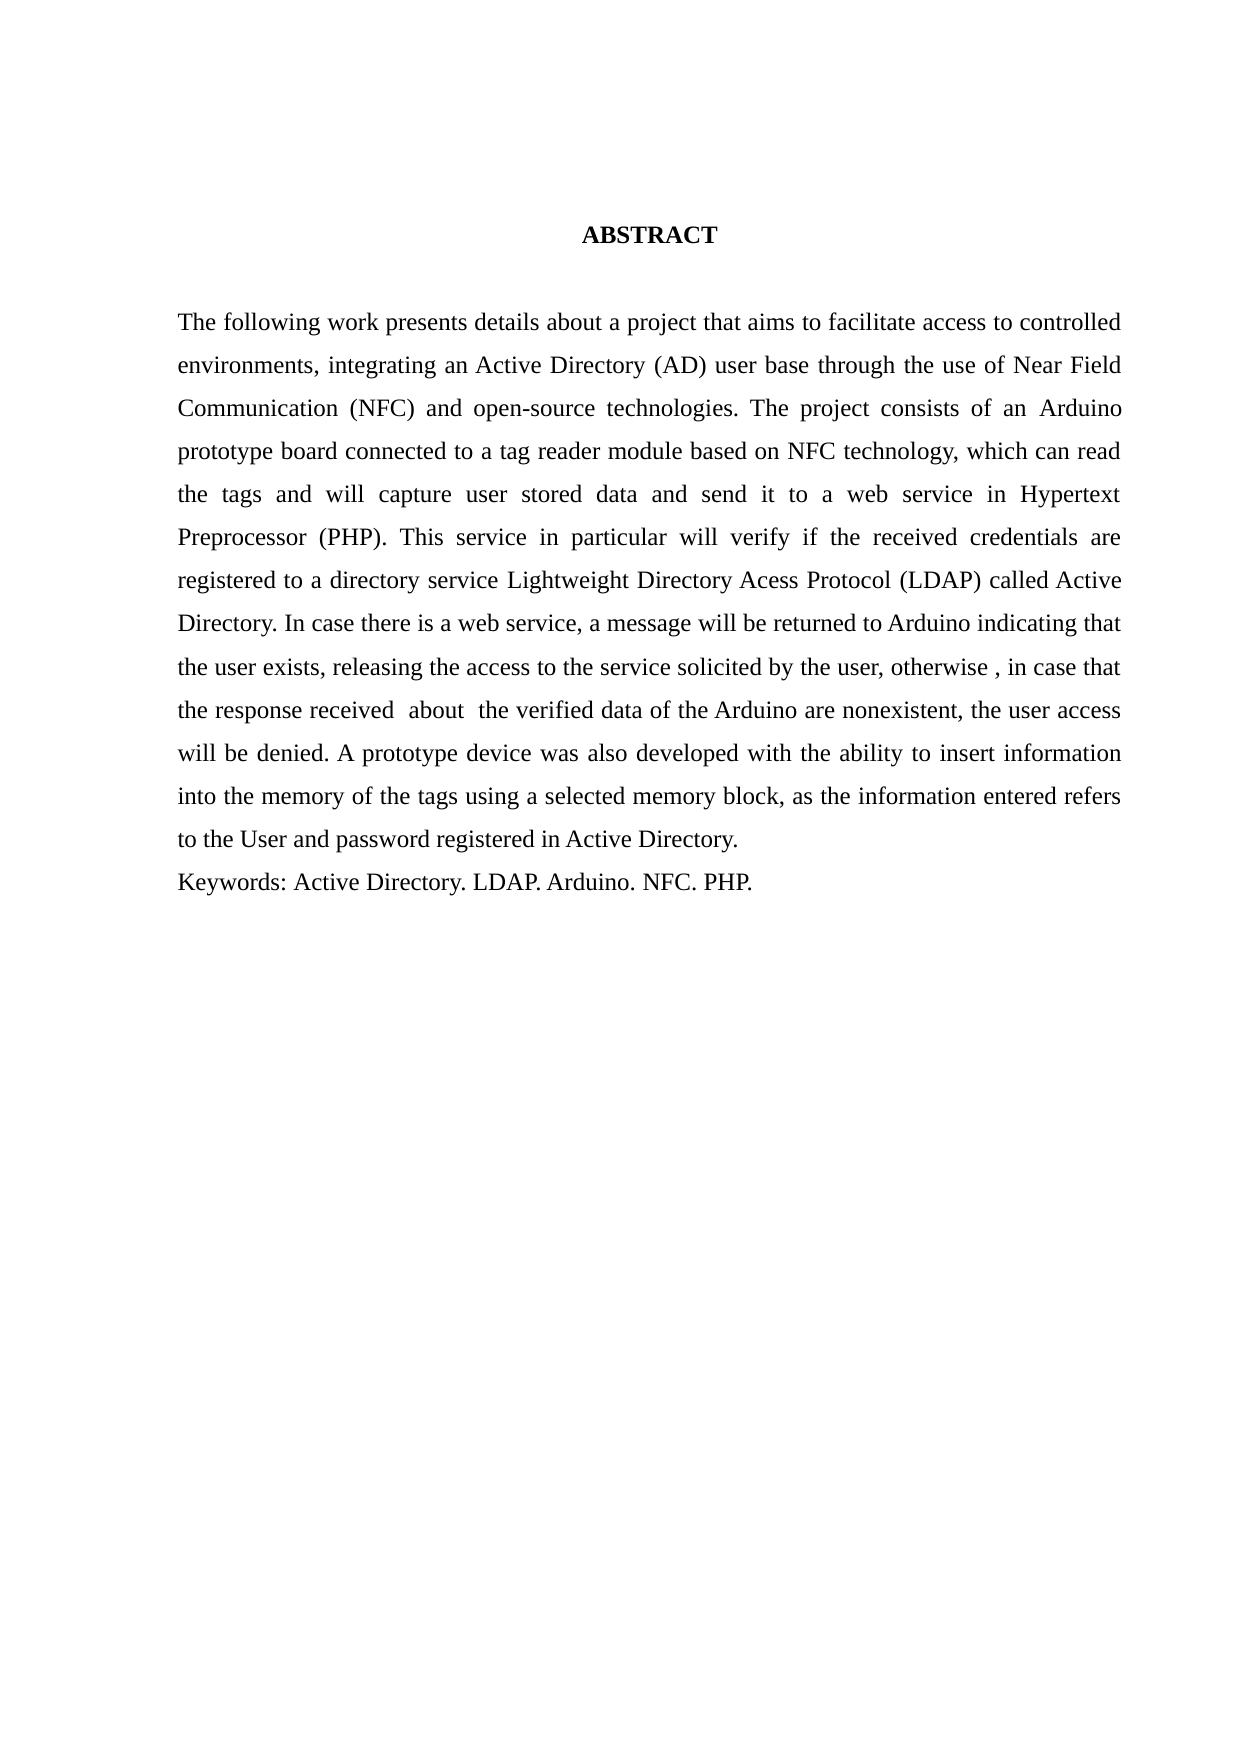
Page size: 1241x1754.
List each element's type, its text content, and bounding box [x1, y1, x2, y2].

text Keywords: Active Directory. LDAP. Arduino. NFC. PHP. [177, 867, 1122, 896]
text ABSTRACT [177, 220, 1122, 249]
text The following work presents details about a project that aims to facilitate access to controlled environments, integrating an Active Directory (AD) user base through the use of Near Field Communication (NFC) and open-source technologies. The project consists of an Arduino prototype board connected to a tag reader module based on NFC technology, which can read the tags and will capture user stored data and send it to a web service in Hypertext Preprocessor (PHP). This service in particular will verify if the received credentials are registered to a directory service Lightweight Directory Acess Protocol (LDAP) called Active Directory. In case there is a web service, a message will be returned to Arduino indicating that the user exists, releasing the access to the service solicited by the user, otherwise , in case that the response received about the verified data of the Arduino are nonexistent, the user access will be denied. A prototype device was also developed with the ability to insert information into the memory of the tags using a selected memory block, as the information entered refers to the User and password registered in Active Directory. [177, 307, 1122, 853]
